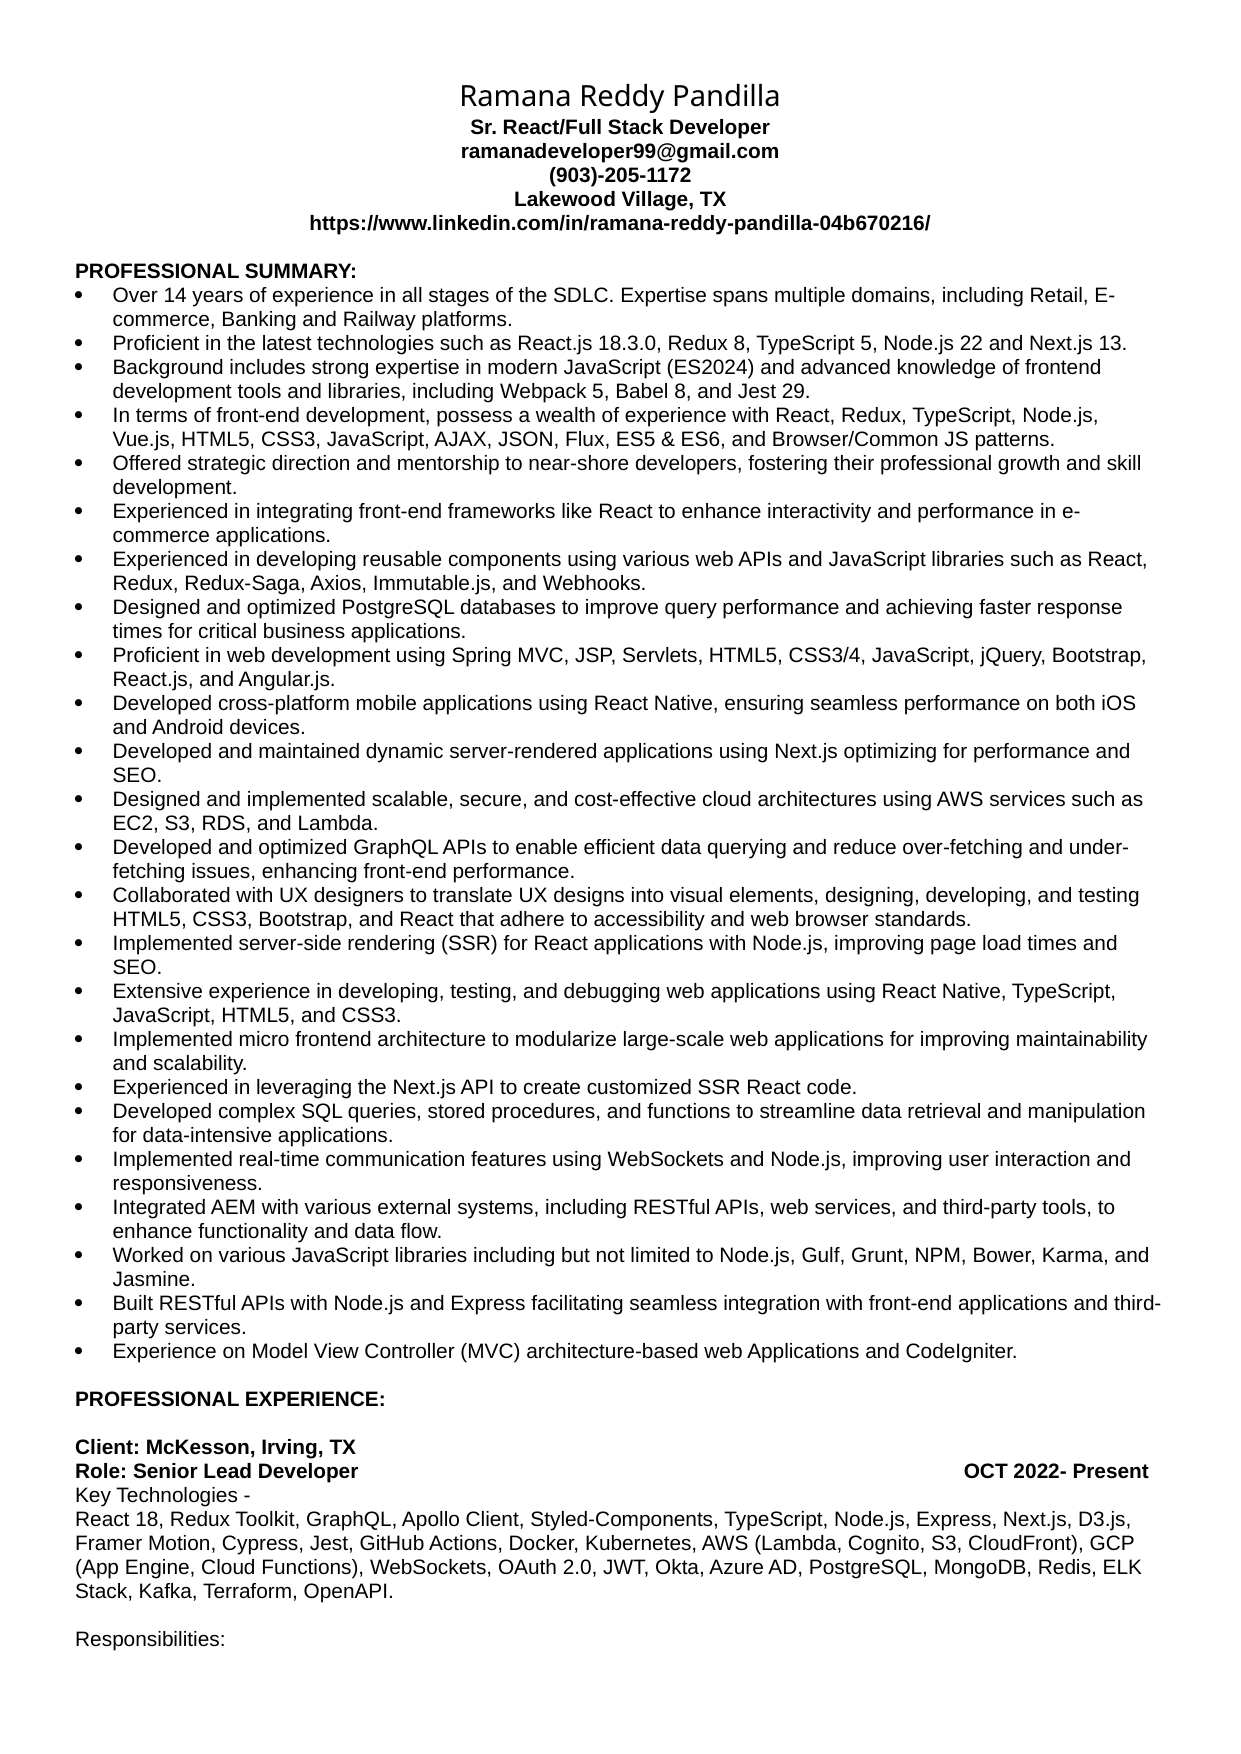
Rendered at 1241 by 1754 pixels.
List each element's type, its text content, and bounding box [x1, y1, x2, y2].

list Worked on various JavaScript libraries including but not limited to Node.js, Gulf, Grunt, NPM, Bower, Karma, and Jasmine. [75, 1243, 1165, 1291]
list Developed cross-platform mobile applications using React Native, ensuring seamless performance on both iOS and Android devices. [75, 691, 1165, 739]
list Built RESTful APIs with Node.js and Express facilitating seamless integration with front-end applications and third-party services. [75, 1291, 1165, 1339]
text Client: McKesson, Irving, TX [75, 1435, 1165, 1459]
text https://www.linkedin.com/in/ramana-reddy-pandilla-04b670216/ [75, 211, 1165, 234]
list Developed and optimized GraphQL APIs to enable efficient data querying and reduce over-fetching and under-fetching issues, enhancing front-end performance. [75, 835, 1165, 883]
text Sr. React/Full Stack Developer [75, 115, 1165, 139]
text (903)-205-1172 [75, 163, 1165, 187]
list Collaborated with UX designers to translate UX designs into visual elements, designing, developing, and testing HTML5, CSS3, Bootstrap, and React that adhere to accessibility and web browser standards. [75, 883, 1165, 931]
text Responsibilities: [75, 1627, 1165, 1651]
list Designed and implemented scalable, secure, and cost-effective cloud architectures using AWS services such as EC2, S3, RDS, and Lambda. [75, 787, 1165, 835]
list Implemented server-side rendering (SSR) for React applications with Node.js, improving page load times and SEO. [75, 931, 1165, 979]
text React 18, Redux Toolkit, GraphQL, Apollo Client, Styled-Components, TypeScript, Node.js, Express, Next.js, D3.js, Framer Motion, Cypress, Jest, GitHub Actions, Docker, Kubernetes, AWS (Lambda, Cognito, S3, CloudFront), GCP (App Engine, Cloud Functions), WebSockets, OAuth 2.0, JWT, Okta, Azure AD, PostgreSQL, MongoDB, Redis, ELK Stack, Kafka, Terraform, OpenAPI. [75, 1507, 1165, 1603]
list Extensive experience in developing, testing, and debugging web applications using React Native, TypeScript, JavaScript, HTML5, and CSS3. [75, 979, 1165, 1027]
list Integrated AEM with various external systems, including RESTful APIs, web services, and third-party tools, to enhance functionality and data flow. [75, 1195, 1165, 1243]
list Over 14 years of experience in all stages of the SDLC. Expertise spans multiple domains, including Retail, E-commerce, Banking and Railway platforms. [75, 282, 1165, 330]
list In terms of front-end development, possess a wealth of experience with React, Redux, TypeScript, Node.js, Vue.js, HTML5, CSS3, JavaScript, AJAX, JSON, Flux, ES5 & ES6, and Browser/Common JS patterns. [75, 402, 1165, 451]
text ramanadeveloper99@gmail.com [75, 139, 1165, 163]
text Lakewood Village, TX [75, 187, 1165, 211]
text Key Technologies - [75, 1483, 1165, 1507]
list Experienced in integrating front-end frameworks like React to enhance interactivity and performance in e-commerce applications. [75, 498, 1165, 547]
list Developed complex SQL queries, stored procedures, and functions to streamline data retrieval and manipulation for data-intensive applications. [75, 1099, 1165, 1147]
text PROFESSIONAL EXPERIENCE: [75, 1387, 1165, 1411]
list Designed and optimized PostgreSQL databases to improve query performance and achieving faster response times for critical business applications. [75, 594, 1165, 643]
list Implemented micro frontend architecture to modularize large-scale web applications for improving maintainability and scalability. [75, 1027, 1165, 1075]
list Experience on Model View Controller (MVC) architecture-based web Applications and CodeIgniter. [75, 1339, 1165, 1363]
list Implemented real-time communication features using WebSockets and Node.js, improving user interaction and responsiveness. [75, 1147, 1165, 1195]
list Offered strategic direction and mentorship to near-shore developers, fostering their professional growth and skill development. [75, 451, 1165, 498]
text Role: Senior Lead Developer OCT 2022- Present [75, 1459, 1165, 1483]
list Proficient in web development using Spring MVC, JSP, Servlets, HTML5, CSS3/4, JavaScript, jQuery, Bootstrap, React.js, and Angular.js. [75, 643, 1165, 691]
list Proficient in the latest technologies such as React.js 18.3.0, Redux 8, TypeScript 5, Node.js 22 and Next.js 13. [75, 330, 1165, 354]
list Experienced in developing reusable components using various web APIs and JavaScript libraries such as React, Redux, Redux-Saga, Axios, Immutable.js, and Webhooks. [75, 547, 1165, 594]
list Background includes strong expertise in modern JavaScript (ES2024) and advanced knowledge of frontend development tools and libraries, including Webpack 5, Babel 8, and Jest 29. [75, 354, 1165, 402]
text Ramana Reddy Pandilla [75, 75, 1165, 115]
text PROFESSIONAL SUMMARY: [75, 258, 1165, 282]
list Developed and maintained dynamic server-rendered applications using Next.js optimizing for performance and SEO. [75, 739, 1165, 787]
list Experienced in leveraging the Next.js API to create customized SSR React code. [75, 1075, 1165, 1099]
